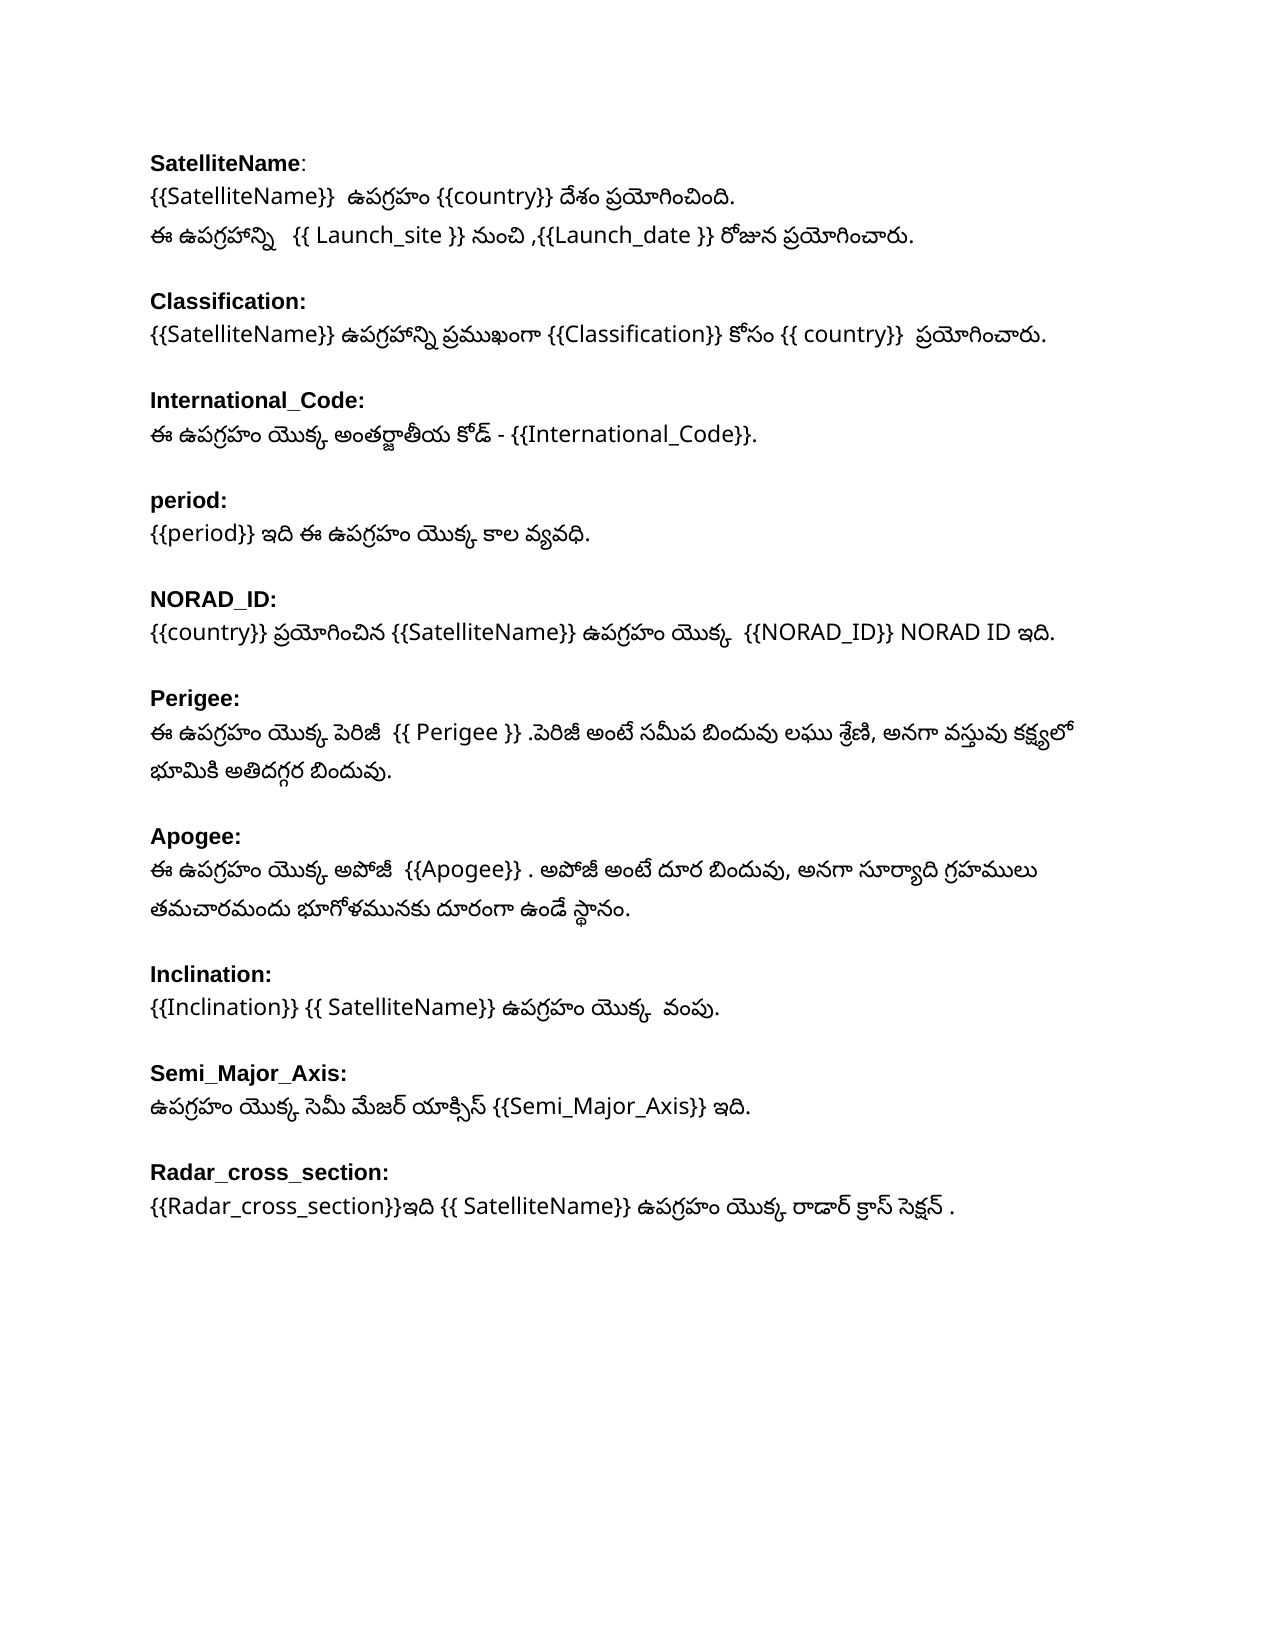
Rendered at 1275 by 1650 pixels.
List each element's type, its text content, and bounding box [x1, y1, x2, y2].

text {{Radar_cross_section}}ఇది {{ SatelliteName}} ఉపగ్రహం యొక్క రాడార్ క్రాస్ సెక్షన్ . [150, 1189, 1125, 1223]
text {{period}} ఇది ఈ ఉపగ్రహం యొక్క కాల వ్యవధి. [150, 517, 1125, 551]
text {{SatelliteName}} ఉపగ్రహం {{country}} దేశం ప్రయోగించింది. [150, 180, 1125, 214]
text Radar_cross_section: [150, 1159, 1125, 1186]
text {{SatelliteName}} ఉపగ్రహాన్ని ప్రముఖంగా {{Classification}} కోసం {{ country}} ప్రయోగించారు. [150, 318, 1125, 352]
text Inclination: [150, 961, 1125, 987]
text ఈ ఉపగ్రహాన్ని {{ Launch_site }} నుంచి ,{{Launch_date }} రోజున ప్రయోగించారు. [150, 219, 1125, 253]
text ఈ ఉపగ్రహం యొక్క పెరిజీ {{ Perigee }} .పెరిజీ అంటే సమీప బిందువు లఘు శ్రేణి, అనగా వస్తువు కక్ష్యలో భూమికి అతిదగ్గర బిందువు. [150, 715, 1125, 788]
text Semi_Major_Axis: [150, 1060, 1125, 1086]
text Classification: [150, 288, 1125, 314]
text {{country}} ప్రయోగించిన {{SatelliteName}} ఉపగ్రహం యొక్క {{NORAD_ID}} NORAD ID ఇది. [150, 616, 1125, 650]
text International_Code: [150, 387, 1125, 414]
text Perigee: [150, 685, 1125, 712]
text {{Inclination}} {{ SatelliteName}} ఉపగ్రహం యొక్క వంపు. [150, 991, 1125, 1025]
text ఉపగ్రహం యొక్క సెమీ మేజర్ యాక్సిస్ {{Semi_Major_Axis}} ఇది. [150, 1090, 1125, 1124]
text NORAD_ID: [150, 586, 1125, 612]
text SatelliteName: [150, 150, 1125, 176]
text period: [150, 487, 1125, 513]
text ఈ ఉపగ్రహం యొక్క అపోజీ {{Apogee}} . అపోజీ అంటే దూర బిందువు, అనగా సూర్యాది గ్రహములు తమచారమందు భూగోళమునకు దూరంగా ఉండే స్థానం. [150, 853, 1125, 926]
text ఈ ఉపగ్రహం యొక్క అంతర్జాతీయ కోడ్ - {{International_Code}}. [150, 418, 1125, 451]
text Apogee: [150, 823, 1125, 849]
